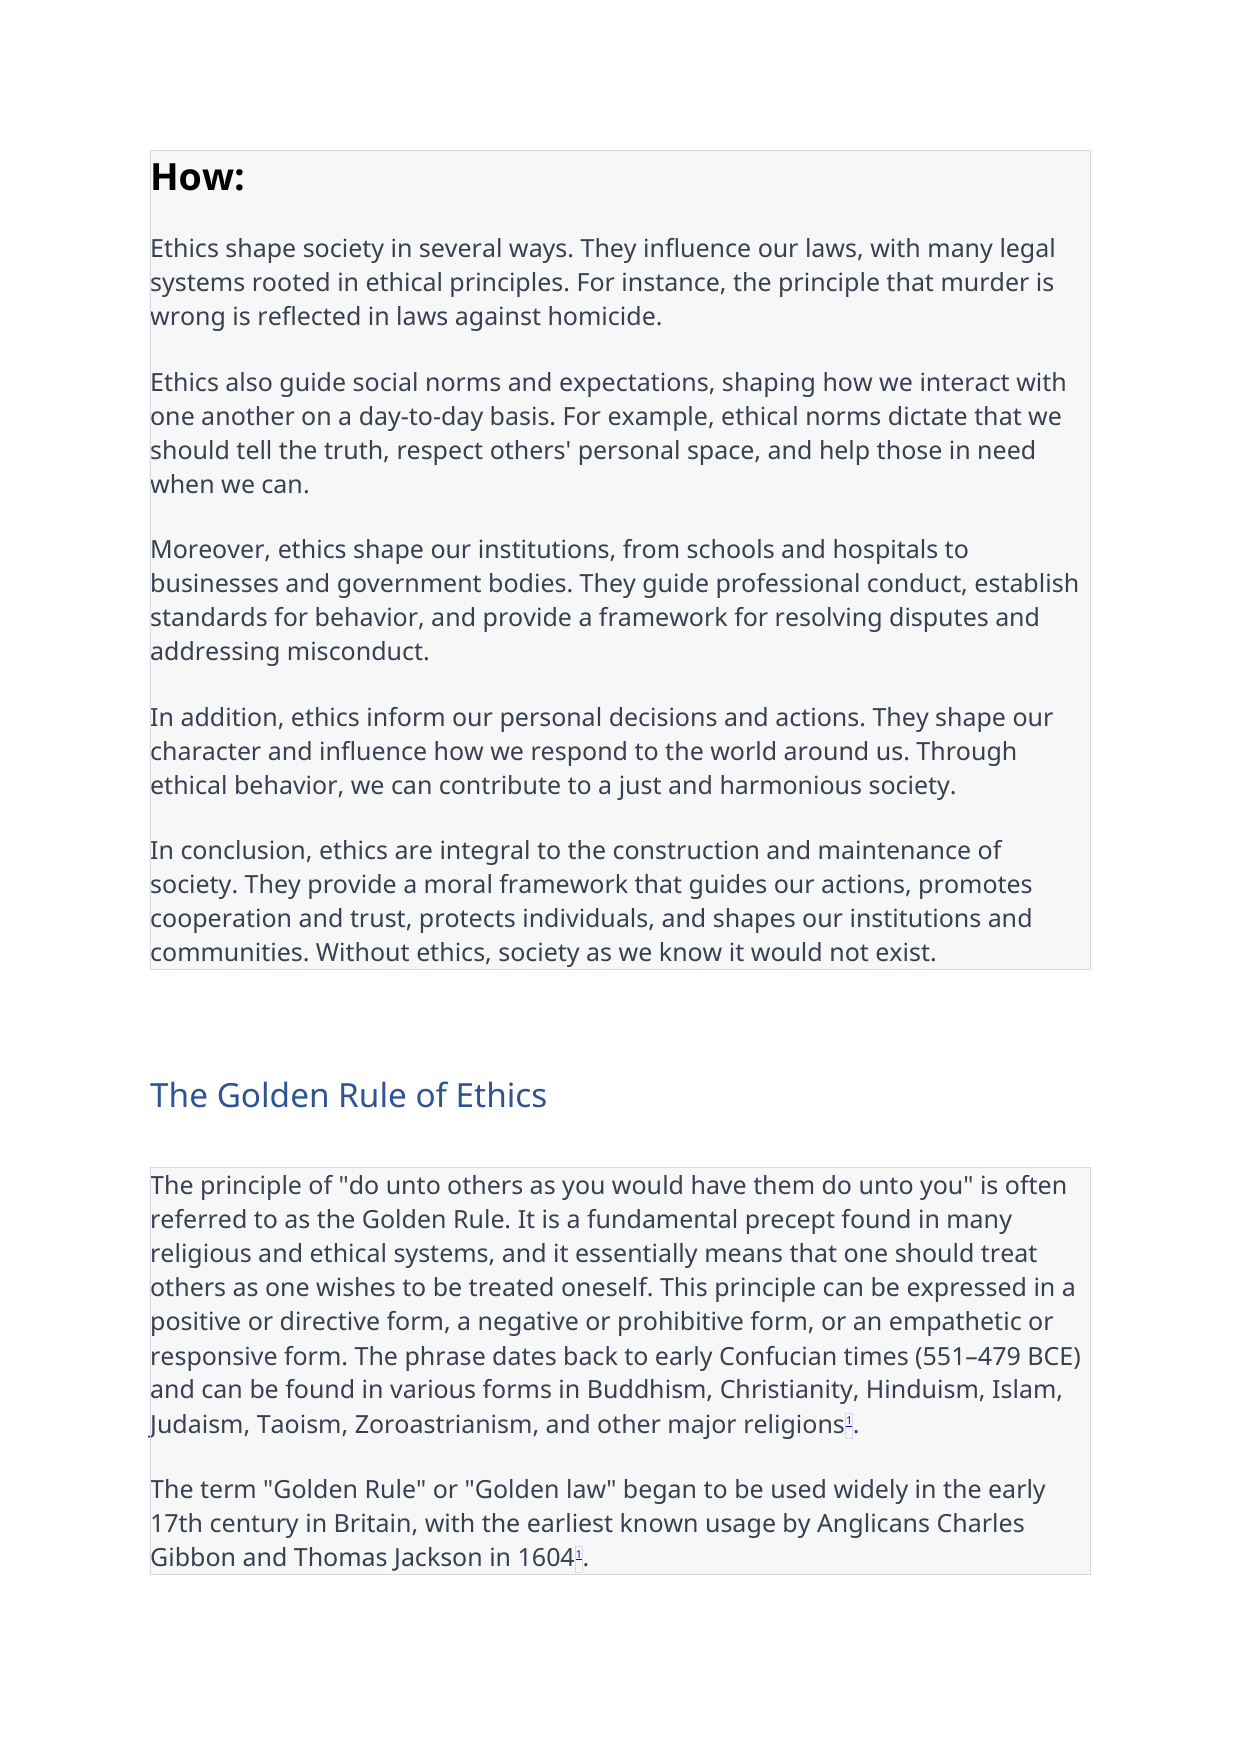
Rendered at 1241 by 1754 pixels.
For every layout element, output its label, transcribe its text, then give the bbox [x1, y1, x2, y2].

text The principle of "do unto others as you would have them do unto you" is often referred to as the Golden Rule. It is a fundamental precept found in many religious and ethical systems, and it essentially means that one should treat others as one wishes to be treated oneself. This principle can be expressed in a positive or directive form, a negative or prohibitive form, or an empathetic or responsive form. The phrase dates back to early Confucian times (551–479 BCE) and can be found in various forms in Buddhism, Christianity, Hinduism, Islam, Judaism, Taoism, Zoroastrianism, and other major religions​1​. [151, 1168, 1090, 1440]
text The term "Golden Rule" or "Golden law" began to be used widely in the early 17th century in Britain, with the earliest known usage by Anglicans Charles Gibbon and Thomas Jackson in 1604​1​. [151, 1471, 1090, 1574]
text Ethics also guide social norms and expectations, shaping how we interact with one another on a day-to-day basis. For example, ethical norms dictate that we should tell the truth, respect others' personal space, and help those in need when we can. [151, 364, 1090, 500]
text How: [151, 151, 1090, 202]
subtitle The Golden Rule of Ethics [150, 1071, 1090, 1117]
text Moreover, ethics shape our institutions, from schools and hospitals to businesses and government bodies. They guide professional conduct, establish standards for behavior, and provide a framework for resolving disputes and addressing misconduct. [151, 531, 1090, 668]
text Ethics shape society in several ways. They influence our laws, with many legal systems rooted in ethical principles. For instance, the principle that murder is wrong is reflected in laws against homicide. [151, 230, 1090, 333]
text In addition, ethics inform our personal decisions and actions. They shape our character and influence how we respond to the world around us. Through ethical behavior, we can contribute to a just and harmonious society. [151, 699, 1090, 801]
text In conclusion, ethics are integral to the construction and maintenance of society. They provide a moral framework that guides our actions, promotes cooperation and trust, protects individuals, and shapes our institutions and communities. Without ethics, society as we know it would not exist. [151, 832, 1090, 969]
